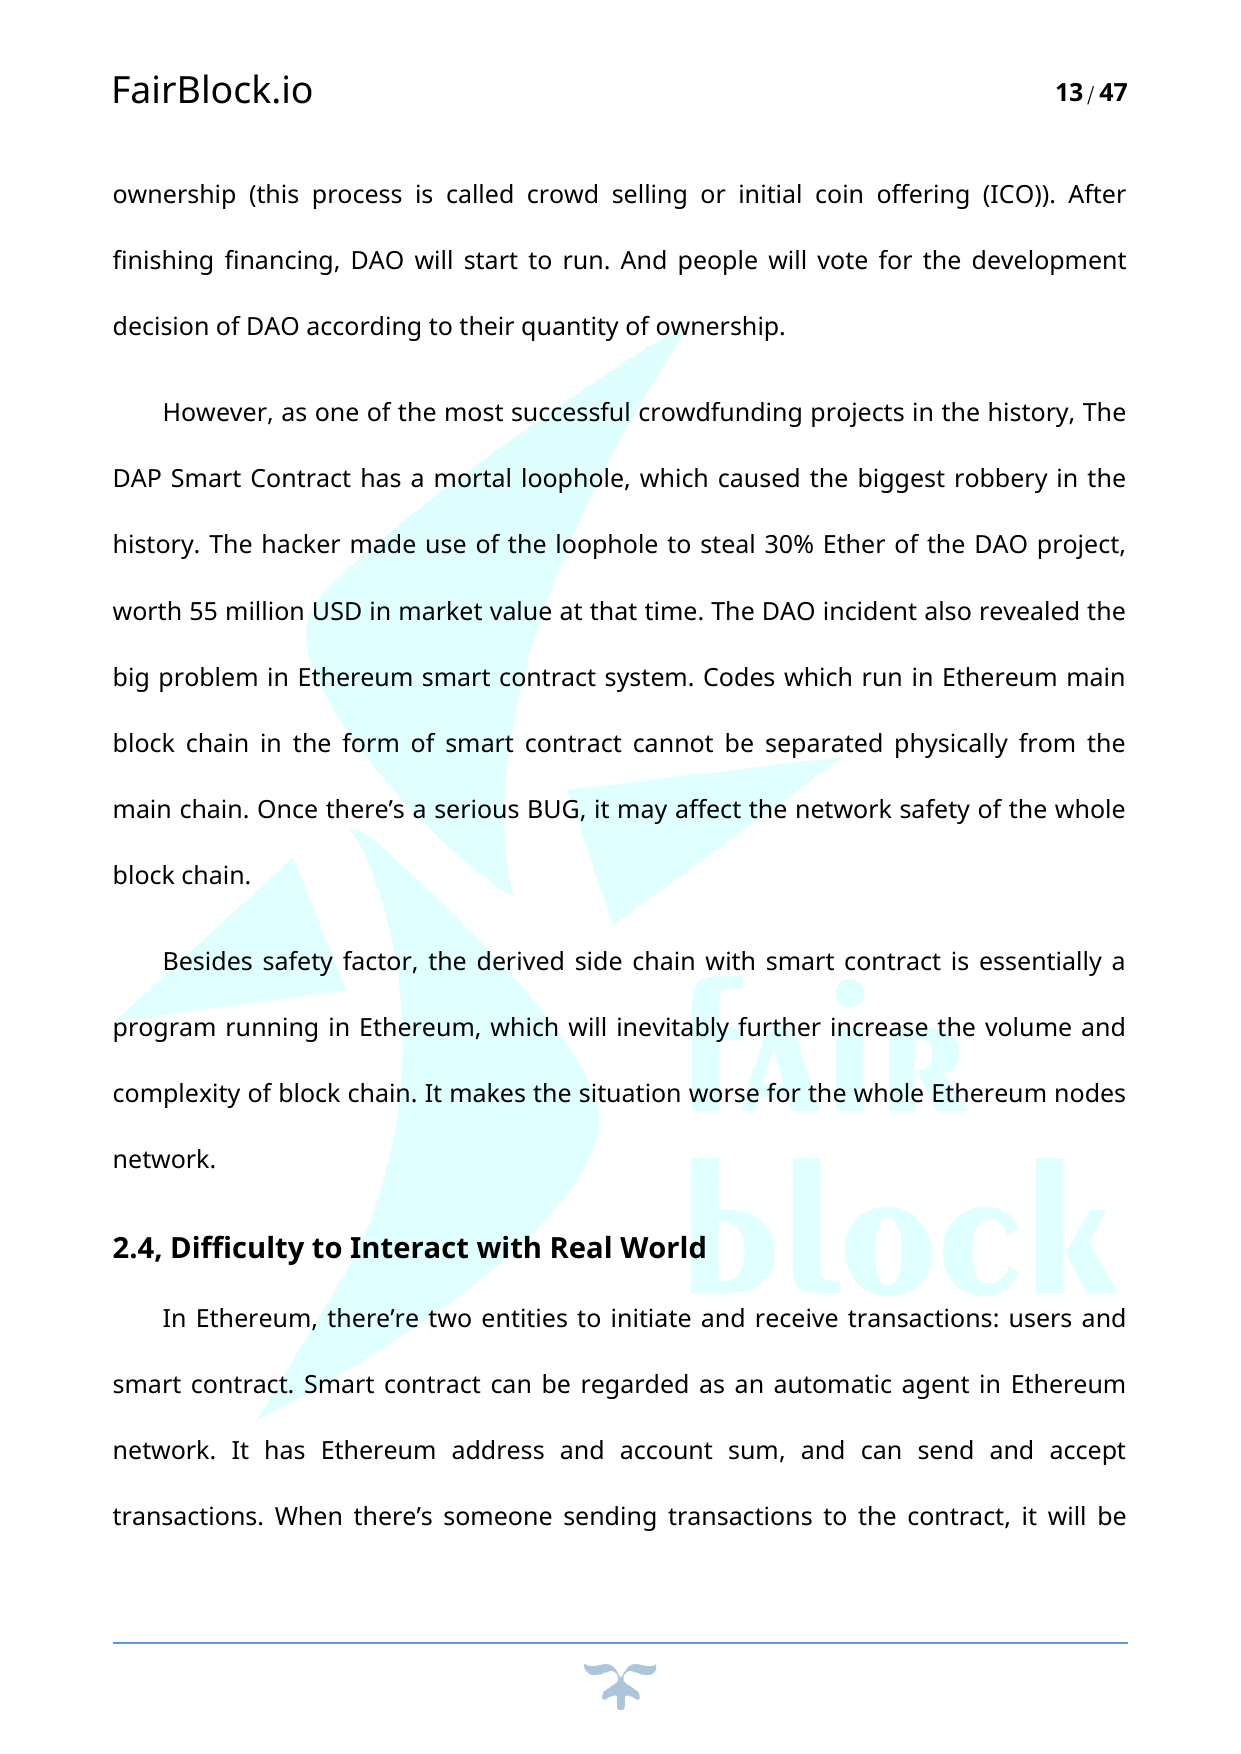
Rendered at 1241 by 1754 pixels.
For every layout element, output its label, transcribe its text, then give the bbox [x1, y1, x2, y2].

list However, as one of the most successful crowdfunding projects in the history, The DAP Smart Contract has a mortal loophole, which caused the biggest robbery in the history. The hacker made use of the loophole to steal 30% Ether of the DAO project, worth 55 million USD in market value at that time. The DAO incident also revealed the big problem in Ethereum smart contract system. Codes which run in Ethereum main block chain in the form of smart contract cannot be separated physically from the main chain. Once there’s a serious BUG, it may affect the network safety of the whole block chain. [112, 390, 1128, 896]
list Besides safety factor, the derived side chain with smart contract is essentially a program running in Ethereum, which will inevitably further increase the volume and complexity of block chain. It makes the situation worse for the whole Ethereum nodes network. [112, 938, 1128, 1181]
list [112, 1296, 1128, 1538]
text 2.4, Difficulty to Interact with Real World [112, 1225, 1128, 1269]
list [112, 172, 1128, 348]
